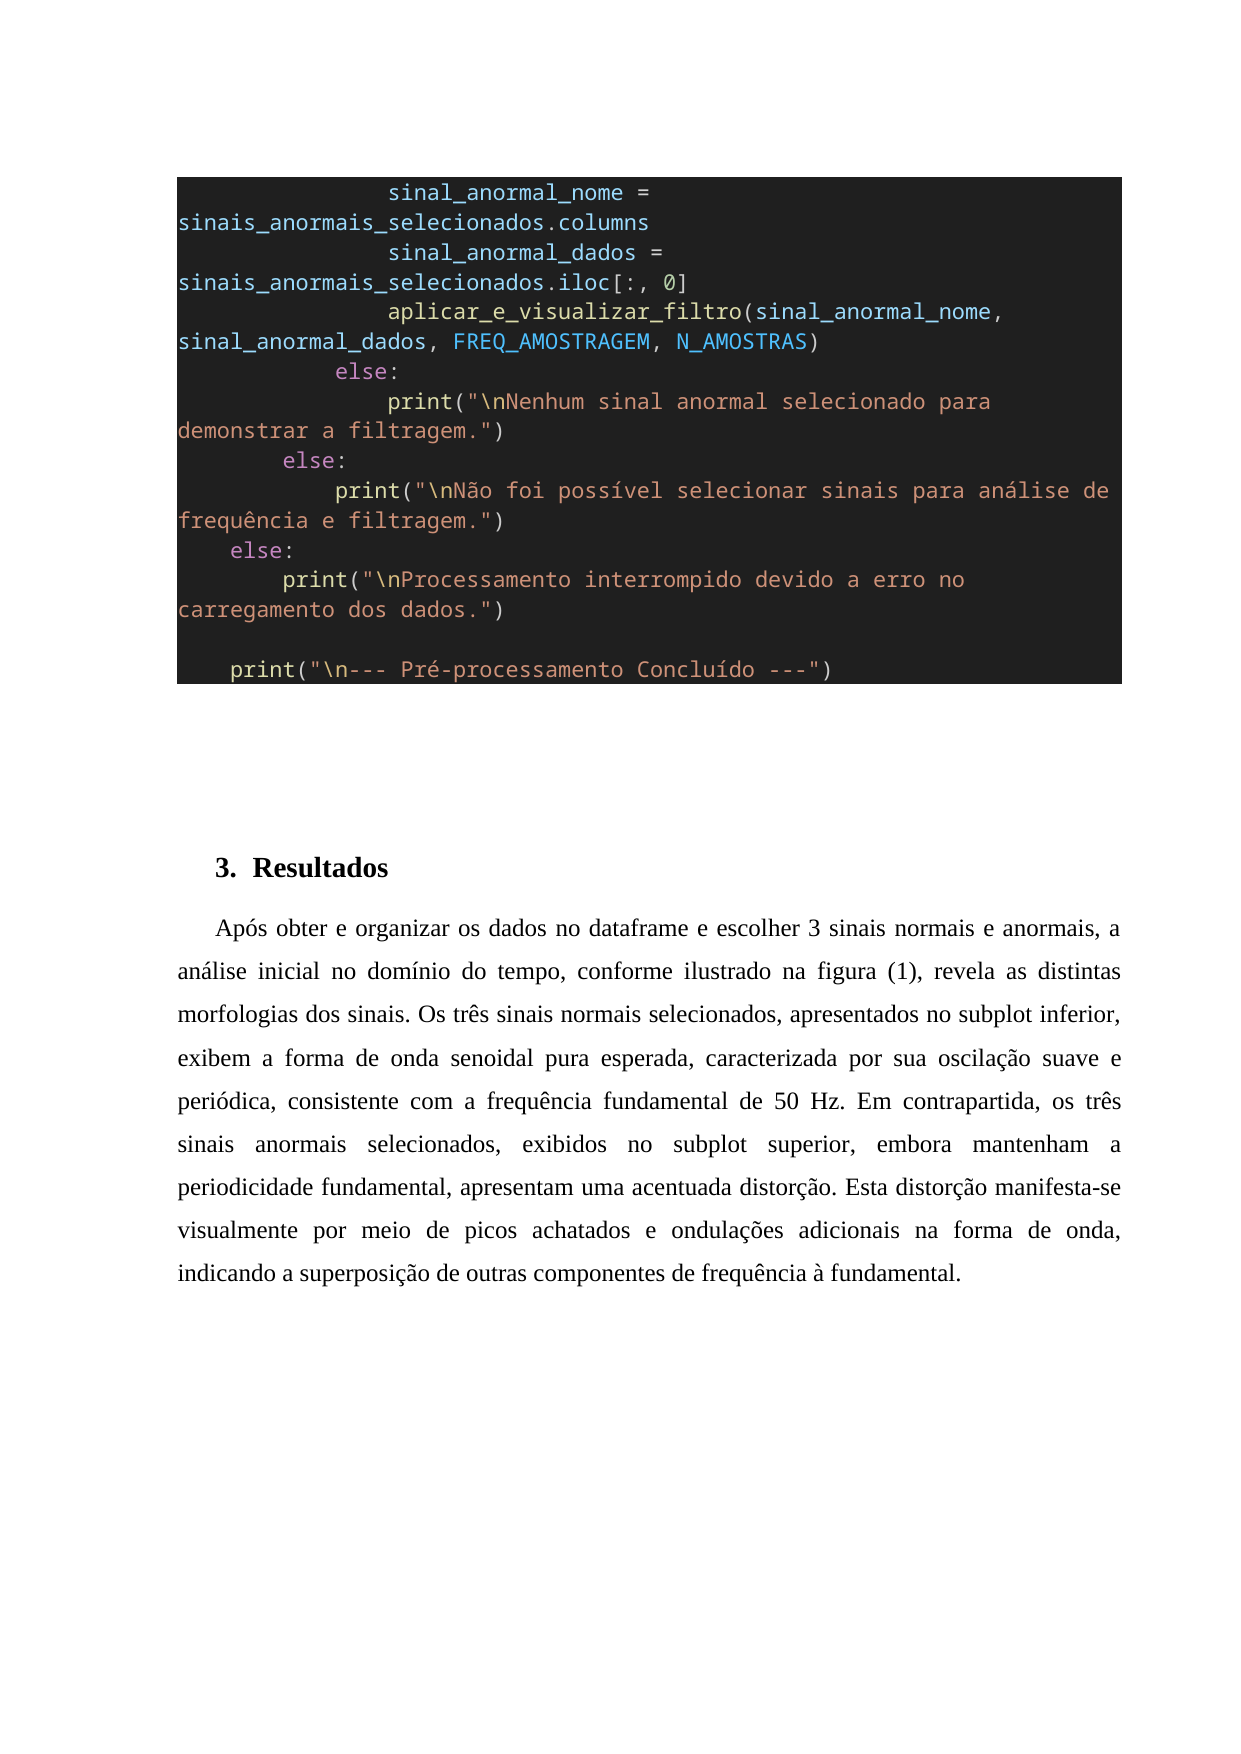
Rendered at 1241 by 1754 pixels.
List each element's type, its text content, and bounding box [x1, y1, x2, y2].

text print("\nNão foi possível selecionar sinais para análise de frequência e filtragem.") [177, 475, 1122, 535]
text aplicar_e_visualizar_filtro(sinal_anormal_nome, sinal_anormal_dados, FREQ_AMOSTRAGEM, N_AMOSTRAS) [177, 296, 1122, 356]
text Após obter e organizar os dados no dataframe e escolher 3 sinais normais e anormais, a análise inicial no domínio do tempo, conforme ilustrado na figura (1), revela as distintas morfologias dos sinais. Os três sinais normais selecionados, apresentados no subplot inferior, exibem a forma de onda senoidal pura esperada, caracterizada por sua oscilação suave e periódica, consistente com a frequência fundamental de 50 Hz. Em contrapartida, os três sinais anormais selecionados, exibidos no subplot superior, embora mantenham a periodicidade fundamental, apresentam uma acentuada distorção. Esta distorção manifesta-se visualmente por meio de picos achatados e ondulações adicionais na forma de onda, indicando a superposição de outras componentes de frequência à fundamental. [177, 913, 1122, 1287]
text else: [177, 445, 1122, 475]
text print("\nProcessamento interrompido devido a erro no carregamento dos dados.") [177, 564, 1122, 624]
text else: [177, 356, 1122, 386]
text print("\n--- Pré-processamento Concluído ---") [177, 654, 1122, 684]
text sinal_anormal_nome = sinais_anormais_selecionados.columns [177, 177, 1122, 237]
text sinal_anormal_dados = sinais_anormais_selecionados.iloc[:, 0] [177, 237, 1122, 296]
list Resultados [215, 851, 1122, 884]
text print("\nNenhum sinal anormal selecionado para demonstrar a filtragem.") [177, 386, 1122, 445]
text else: [177, 535, 1122, 564]
